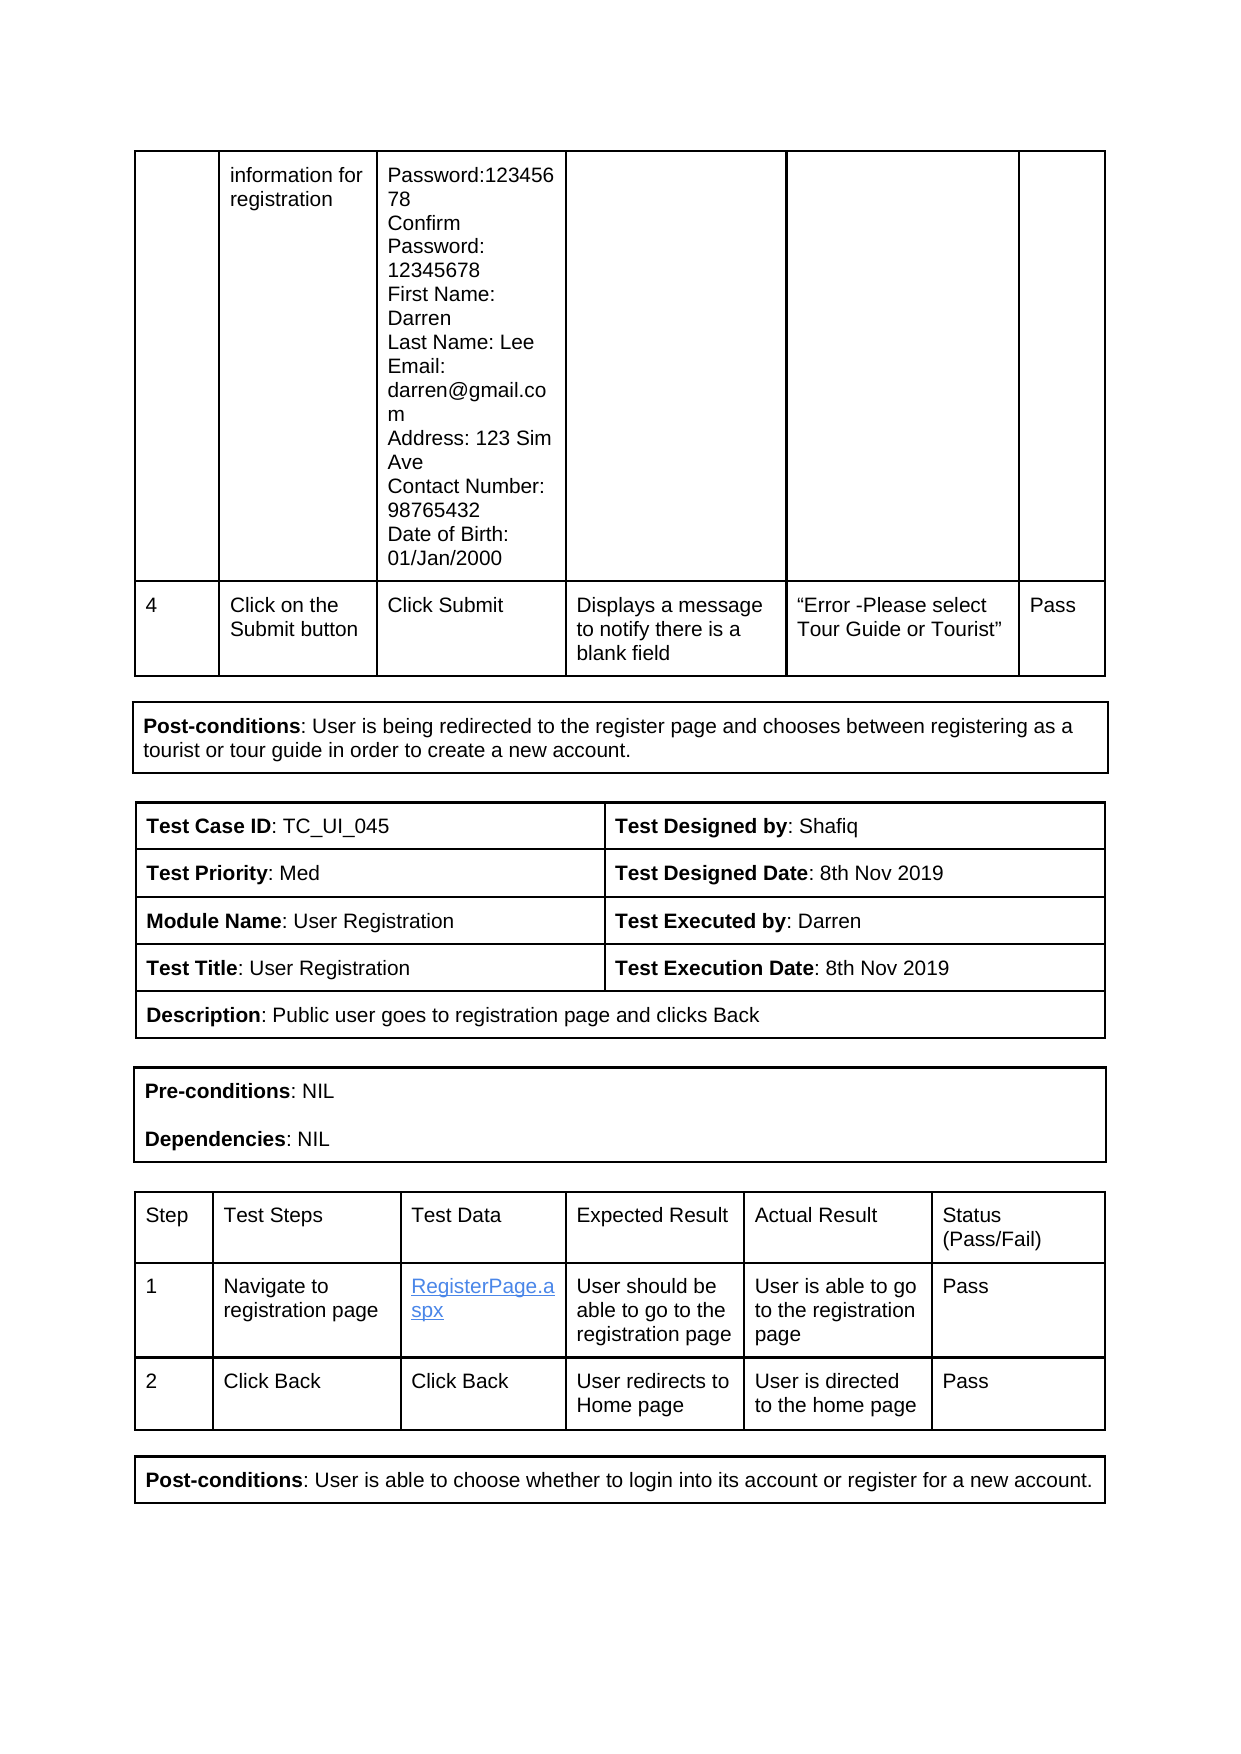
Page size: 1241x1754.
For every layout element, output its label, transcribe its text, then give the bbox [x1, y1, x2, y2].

table_cell Description: Public user goes to registration page and clicks Back [137, 992, 1104, 1037]
table_cell User is directed to the home page [745, 1359, 931, 1429]
table_cell 3 [136, 152, 218, 580]
table_cell Click Back [402, 1359, 565, 1429]
table_cell Test Title: User Registration [137, 945, 604, 990]
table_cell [378, 152, 565, 580]
table_cell 4 [136, 582, 218, 675]
table_cell Test Executed by: Darren [606, 898, 1104, 943]
table_cell “Error -Please select Tour Guide or Tourist” [788, 582, 1018, 675]
table_header Expected Result [567, 1193, 743, 1262]
table_cell User is able to go to the registration page [745, 1264, 931, 1356]
table_header Status (Pass/Fail) [933, 1193, 1104, 1262]
table_cell Test Execution Date: 8th Nov 2019 [606, 945, 1104, 990]
table_cell Click Back [214, 1359, 400, 1429]
table_cell Navigate to registration page [214, 1264, 400, 1356]
table_cell Pass [933, 1264, 1104, 1356]
table_cell 2 [136, 1359, 212, 1429]
table_header Test Designed by: Shafiq [606, 804, 1104, 848]
table_header Test Case ID: TC_UI_045 [137, 804, 604, 848]
table_cell Test Designed Date: 8th Nov 2019 [606, 850, 1104, 896]
table_cell Click Submit [378, 582, 565, 675]
table_cell Module Name: User Registration [137, 898, 604, 943]
table_cell Test Priority: Med [137, 850, 604, 896]
table_header Pre-conditions: NIL Dependencies: NIL [135, 1069, 1105, 1161]
table_header Test Data [402, 1193, 565, 1262]
table_header Post-conditions: User is being redirected to the register page and chooses between registering as a tourist or tour guide in order to create a new account. [134, 703, 1107, 772]
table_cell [220, 152, 376, 580]
table_cell User should be able to go to the registration page [567, 1264, 743, 1356]
table_cell Pass [933, 1359, 1104, 1429]
table_header Step [136, 1193, 212, 1262]
table_header Actual Result [745, 1193, 931, 1262]
table_cell 1 [136, 1264, 212, 1356]
table_header Test Steps [214, 1193, 400, 1262]
table_cell Pass [1020, 582, 1104, 675]
table_cell Click on the Submit button [220, 582, 376, 675]
table_header Post-conditions: User is able to choose whether to login into its account or register for a new account. [136, 1458, 1104, 1502]
table_cell RegisterPage.aspx [402, 1264, 565, 1356]
table_cell User redirects to Home page [567, 1359, 743, 1429]
table_cell Displays a message to notify there is a blank field [567, 582, 785, 675]
